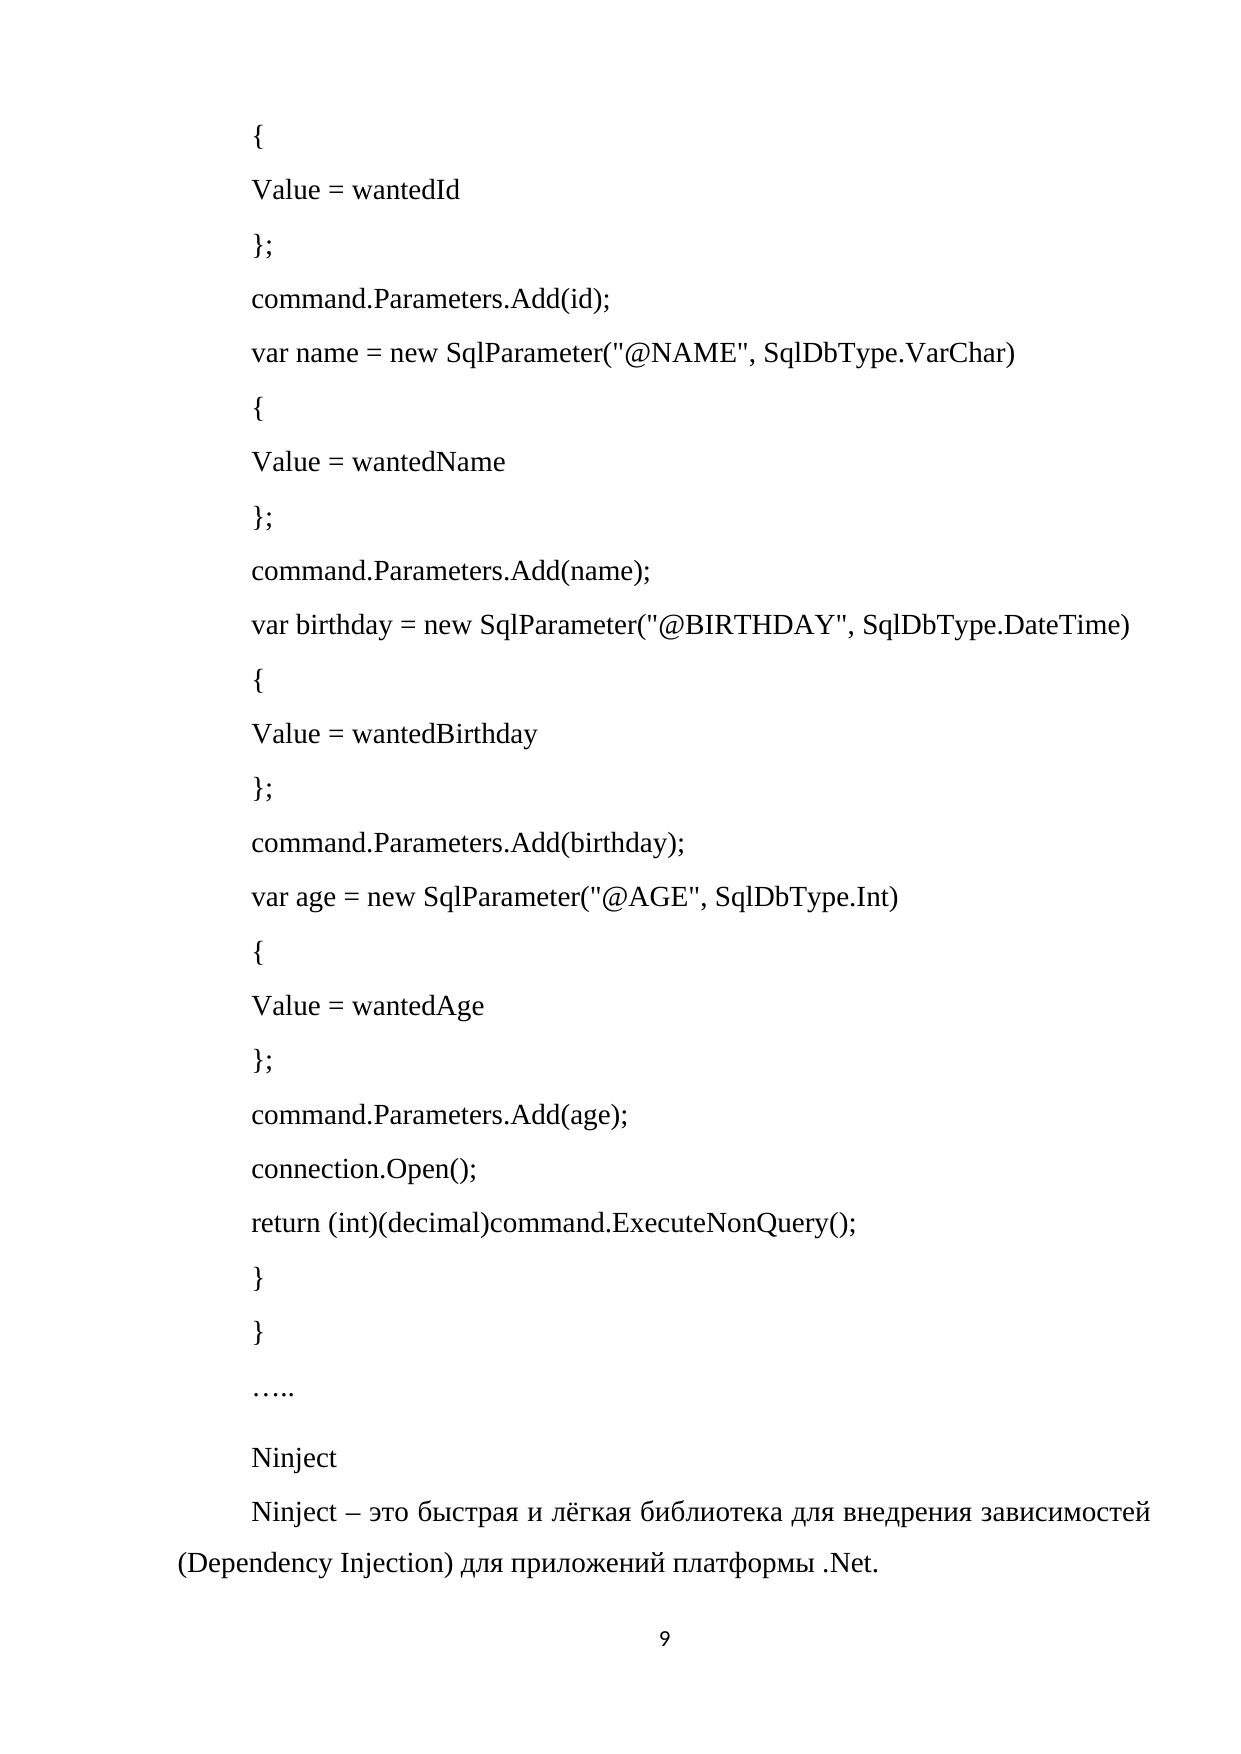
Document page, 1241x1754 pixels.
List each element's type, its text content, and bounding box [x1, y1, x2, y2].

text command.Parameters.Add(birthday); [177, 825, 1152, 858]
text return (int)(decimal)command.ExecuteNonQuery(); [177, 1206, 1152, 1239]
text command.Parameters.Add(id); [177, 281, 1152, 315]
text { [177, 390, 1152, 423]
text ….. [177, 1369, 1152, 1402]
text var name = new SqlParameter("@NAME", SqlDbType.VarChar) [177, 336, 1152, 369]
text { [177, 118, 1152, 152]
text Value = wantedAge [177, 988, 1152, 1022]
text Ninject – это быстрая и лёгкая библиотека для внедрения зависимостей (Dependency Injection) для приложений платформы .Net. [177, 1494, 1152, 1578]
text var age = new SqlParameter("@AGE", SqlDbType.Int) [177, 879, 1152, 913]
text }; [177, 227, 1152, 260]
text } [177, 1314, 1152, 1348]
text }; [177, 771, 1152, 804]
text Value = wantedId [177, 172, 1152, 206]
text command.Parameters.Add(age); [177, 1097, 1152, 1130]
subtitle Ninject [177, 1440, 1152, 1473]
text { [177, 662, 1152, 695]
text } [177, 1260, 1152, 1293]
text var birthday = new SqlParameter("@BIRTHDAY", SqlDbType.DateTime) [177, 607, 1152, 641]
text connection.Open(); [177, 1151, 1152, 1185]
text Value = wantedBirthday [177, 716, 1152, 750]
text { [177, 934, 1152, 967]
text command.Parameters.Add(name); [177, 553, 1152, 587]
text Value = wantedName [177, 444, 1152, 478]
text }; [177, 1042, 1152, 1076]
text }; [177, 499, 1152, 532]
